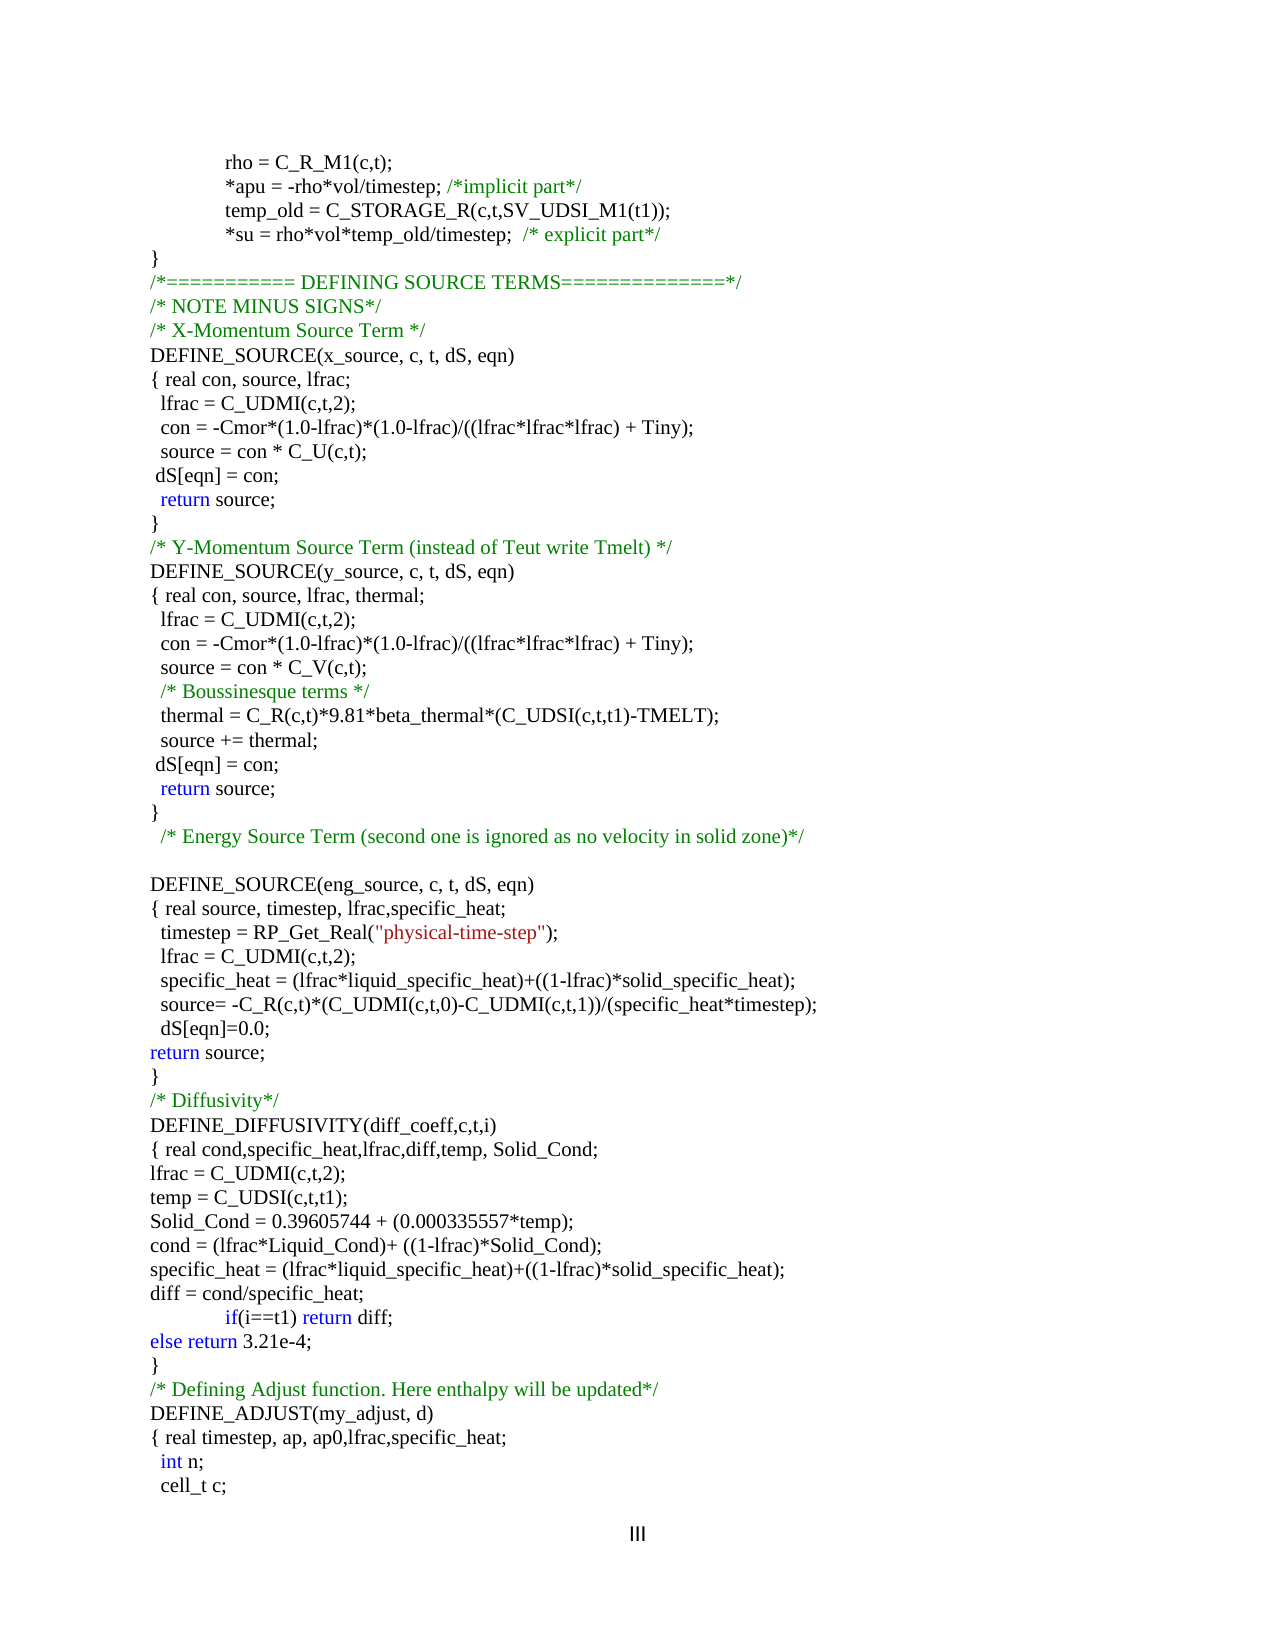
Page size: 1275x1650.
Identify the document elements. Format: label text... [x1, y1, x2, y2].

text } [150, 1064, 1125, 1088]
text return source; [150, 487, 1125, 511]
text { real source, timestep, lfrac,specific_heat; [150, 896, 1125, 920]
text *su = rho*vol*temp_old/timestep; /* explicit part*/ [150, 222, 1125, 246]
text lfrac = C_UDMI(c,t,2); [150, 607, 1125, 631]
text /* X-Momentum Source Term */ [150, 318, 1125, 342]
text else return 3.21e-4; [150, 1329, 1125, 1353]
text { real con, source, lfrac; [150, 367, 1125, 391]
text lfrac = C_UDMI(c,t,2); [150, 391, 1125, 415]
text cond = (lfrac*Liquid_Cond)+ ((1-lfrac)*Solid_Cond); [150, 1233, 1125, 1257]
text return source; [150, 1040, 1125, 1064]
text specific_heat = (lfrac*liquid_specific_heat)+((1-lfrac)*solid_specific_heat); [150, 968, 1125, 992]
text if(i==t1) return diff; [150, 1305, 1125, 1329]
text /* Y-Momentum Source Term (instead of Teut write Tmelt) */ [150, 535, 1125, 559]
text dS[eqn]=0.0; [150, 1016, 1125, 1040]
text con = -Cmor*(1.0-lfrac)*(1.0-lfrac)/((lfrac*lfrac*lfrac) + Tiny); [150, 631, 1125, 655]
text temp_old = C_STORAGE_R(c,t,SV_UDSI_M1(t1)); [150, 198, 1125, 222]
text DEFINE_DIFFUSIVITY(diff_coeff,c,t,i) [150, 1112, 1125, 1137]
text /* Boussinesque terms */ [150, 679, 1125, 703]
text } [150, 1353, 1125, 1377]
text specific_heat = (lfrac*liquid_specific_heat)+((1-lfrac)*solid_specific_heat); [150, 1257, 1125, 1281]
text *apu = -rho*vol/timestep; /*implicit part*/ [150, 174, 1125, 198]
text dS[eqn] = con; [150, 752, 1125, 776]
text con = -Cmor*(1.0-lfrac)*(1.0-lfrac)/((lfrac*lfrac*lfrac) + Tiny); [150, 415, 1125, 439]
text source= -C_R(c,t)*(C_UDMI(c,t,0)-C_UDMI(c,t,1))/(specific_heat*timestep); [150, 992, 1125, 1016]
text rho = C_R_M1(c,t); [150, 150, 1125, 174]
text dS[eqn] = con; [150, 463, 1125, 487]
text } [150, 246, 1125, 270]
text } [150, 511, 1125, 535]
text int n; [150, 1449, 1125, 1473]
text lfrac = C_UDMI(c,t,2); [150, 1161, 1125, 1185]
text Solid_Cond = 0.39605744 + (0.000335557*temp); [150, 1209, 1125, 1233]
text source = con * C_U(c,t); [150, 439, 1125, 463]
text DEFINE_SOURCE(y_source, c, t, dS, eqn) [150, 559, 1125, 583]
text /*=========== DEFINING SOURCE TERMS==============*/ [150, 270, 1125, 294]
text /* Diffusivity*/ [150, 1088, 1125, 1112]
text timestep = RP_Get_Real("physical-time-step"); [150, 920, 1125, 944]
text /* NOTE MINUS SIGNS*/ [150, 294, 1125, 318]
text source = con * C_V(c,t); [150, 655, 1125, 679]
text diff = cond/specific_heat; [150, 1281, 1125, 1305]
text /* Defining Adjust function. Here enthalpy will be updated*/ [150, 1377, 1125, 1401]
text { real cond,specific_heat,lfrac,diff,temp, Solid_Cond; [150, 1137, 1125, 1161]
text source += thermal; [150, 727, 1125, 752]
text thermal = C_R(c,t)*9.81*beta_thermal*(C_UDSI(c,t,t1)-TMELT); [150, 703, 1125, 727]
text return source; [150, 776, 1125, 800]
text } [150, 800, 1125, 824]
text DEFINE_SOURCE(x_source, c, t, dS, eqn) [150, 342, 1125, 367]
text DEFINE_ADJUST(my_adjust, d) [150, 1401, 1125, 1425]
text { real con, source, lfrac, thermal; [150, 583, 1125, 607]
text cell_t c; [150, 1473, 1125, 1497]
text { real timestep, ap, ap0,lfrac,specific_heat; [150, 1425, 1125, 1449]
text temp = C_UDSI(c,t,t1); [150, 1185, 1125, 1209]
text DEFINE_SOURCE(eng_source, c, t, dS, eqn) [150, 872, 1125, 896]
text /* Energy Source Term (second one is ignored as no velocity in solid zone)*/ [150, 824, 1125, 848]
text lfrac = C_UDMI(c,t,2); [150, 944, 1125, 968]
